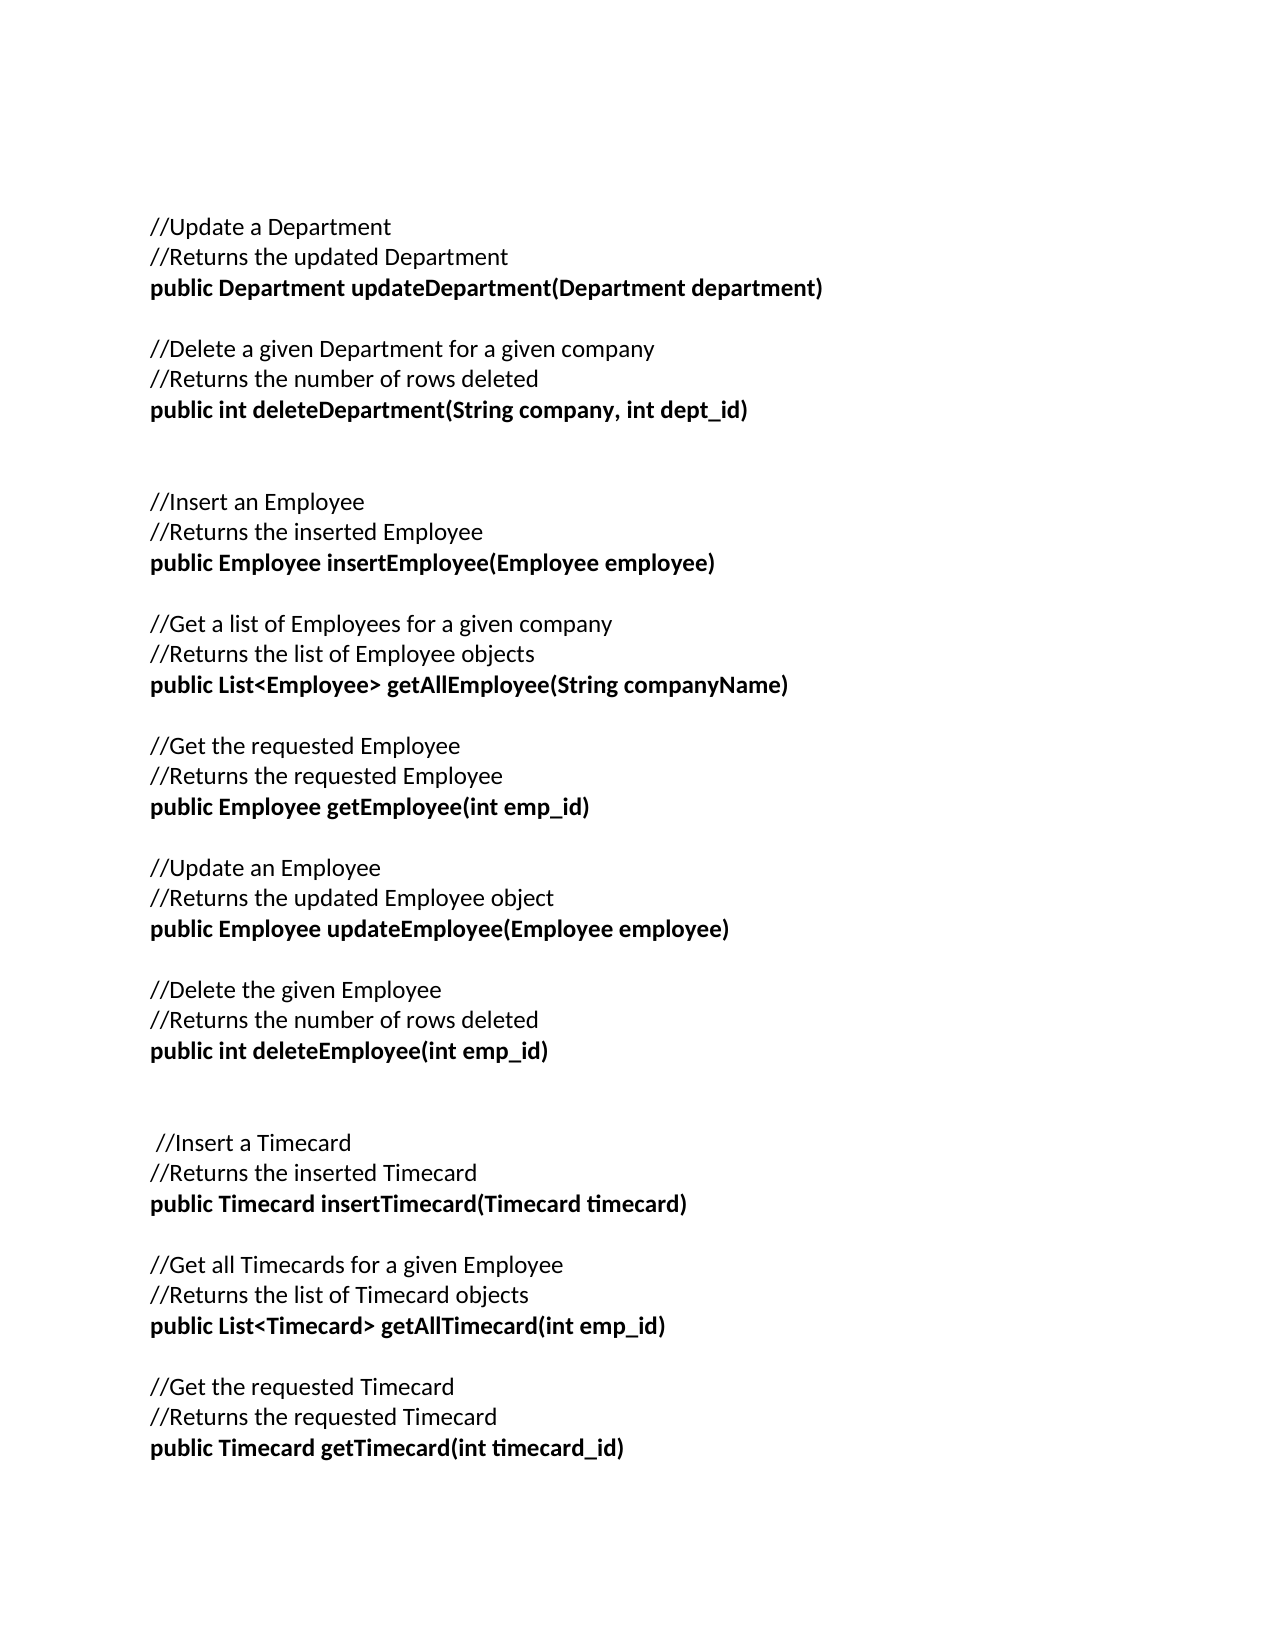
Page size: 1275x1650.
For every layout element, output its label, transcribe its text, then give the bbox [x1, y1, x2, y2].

text public List<Timecard> getAllTimecard(int emp_id) [150, 1310, 1125, 1340]
text //Returns the requested Timecard [150, 1401, 1125, 1432]
text public Employee getEmployee(int emp_id) [150, 791, 1125, 821]
text //Get the requested Timecard [150, 1371, 1125, 1401]
text //Returns the inserted Timecard [150, 1157, 1125, 1188]
text //Returns the number of rows deleted [150, 1004, 1125, 1035]
text //Returns the number of rows deleted [150, 364, 1125, 394]
text //Get the requested Employee [150, 730, 1125, 760]
text public List<Employee> getAllEmployee(String companyName) [150, 669, 1125, 699]
text //Get a list of Employees for a given company [150, 608, 1125, 638]
text //Delete a given Department for a given company [150, 333, 1125, 364]
text public Timecard insertTimecard(Timecard timecard) [150, 1188, 1125, 1218]
text //Delete the given Employee [150, 974, 1125, 1004]
text //Returns the updated Department [150, 242, 1125, 272]
text //Update a Department [150, 211, 1125, 242]
text public Employee updateEmployee(Employee employee) [150, 913, 1125, 943]
text public Employee insertEmployee(Employee employee) [150, 547, 1125, 577]
text public Timecard getTimecard(int timecard_id) [150, 1432, 1125, 1462]
text public int deleteDepartment(String company, int dept_id) [150, 394, 1125, 425]
text public Department updateDepartment(Department department) [150, 272, 1125, 303]
text //Returns the inserted Employee [150, 516, 1125, 547]
text //Insert an Employee [150, 486, 1125, 516]
text //Insert a Timecard [150, 1127, 1125, 1157]
text //Returns the updated Employee object [150, 882, 1125, 913]
text //Update an Employee [150, 852, 1125, 882]
text //Returns the list of Timecard objects [150, 1279, 1125, 1310]
text //Get all Timecards for a given Employee [150, 1249, 1125, 1279]
text //Returns the list of Employee objects [150, 638, 1125, 669]
text //Returns the requested Employee [150, 760, 1125, 791]
text public int deleteEmployee(int emp_id) [150, 1035, 1125, 1066]
